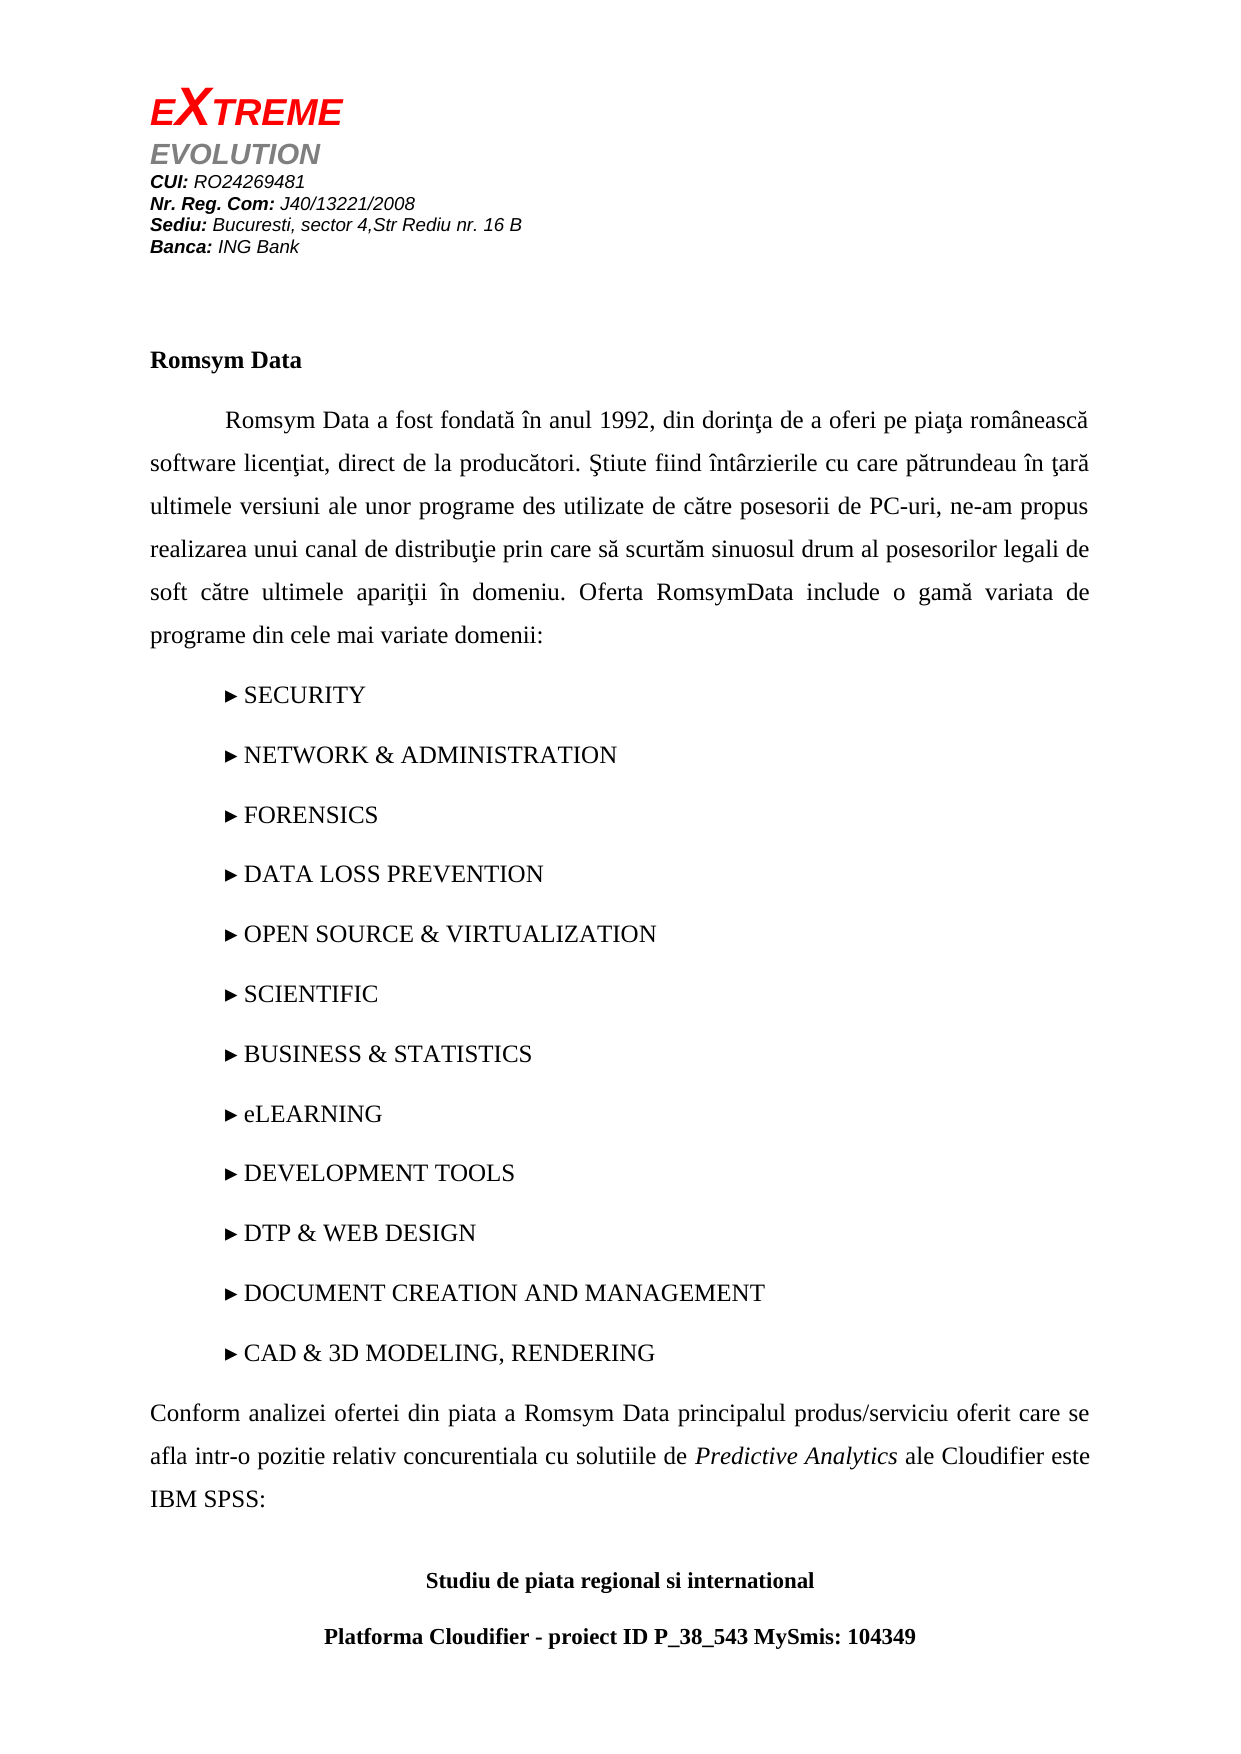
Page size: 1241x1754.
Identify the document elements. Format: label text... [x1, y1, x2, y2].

text ▸ eLEARNING [150, 1099, 1090, 1127]
text ▸ CAD & 3D MODELING, RENDERING [150, 1338, 1090, 1367]
text ▸ BUSINESS & STATISTICS [150, 1039, 1090, 1068]
text ▸ DTP & WEB DESIGN [150, 1218, 1090, 1247]
text ▸ DOCUMENT CREATION AND MANAGEMENT [150, 1278, 1090, 1307]
text ▸ SECURITY [150, 680, 1090, 709]
text Romsym Data a fost fondată în anul 1992, din dorinţa de a oferi pe piaţa românească software licenţiat, direct de la producători. Ştiute fiind întârzierile cu care pătrundeau în ţară ultimele versiuni ale unor programe des utilizate de către posesorii de PC-uri, ne-am propus realizarea unui canal de distribuţie prin care să scurtăm sinuosul drum al posesorilor legali de soft către ultimele apariţii în domeniu. Oferta RomsymData include o gamă variata de programe din cele mai variate domenii: [150, 405, 1090, 649]
text ▸ SCIENTIFIC [150, 979, 1090, 1008]
text Conform analizei ofertei din piata a Romsym Data principalul produs/serviciu oferit care se afla intr-o pozitie relativ concurentiala cu solutiile de Predictive Analytics ale Cloudifier este IBM SPSS: [150, 1398, 1090, 1513]
text ▸ FORENSICS [150, 800, 1090, 828]
text ▸ DATA LOSS PREVENTION [150, 859, 1090, 888]
text ▸ DEVELOPMENT TOOLS [150, 1158, 1090, 1187]
text ▸ OPEN SOURCE & VIRTUALIZATION [150, 919, 1090, 948]
text ▸ NETWORK & ADMINISTRATION [150, 740, 1090, 769]
text Romsym Data [150, 345, 1090, 374]
